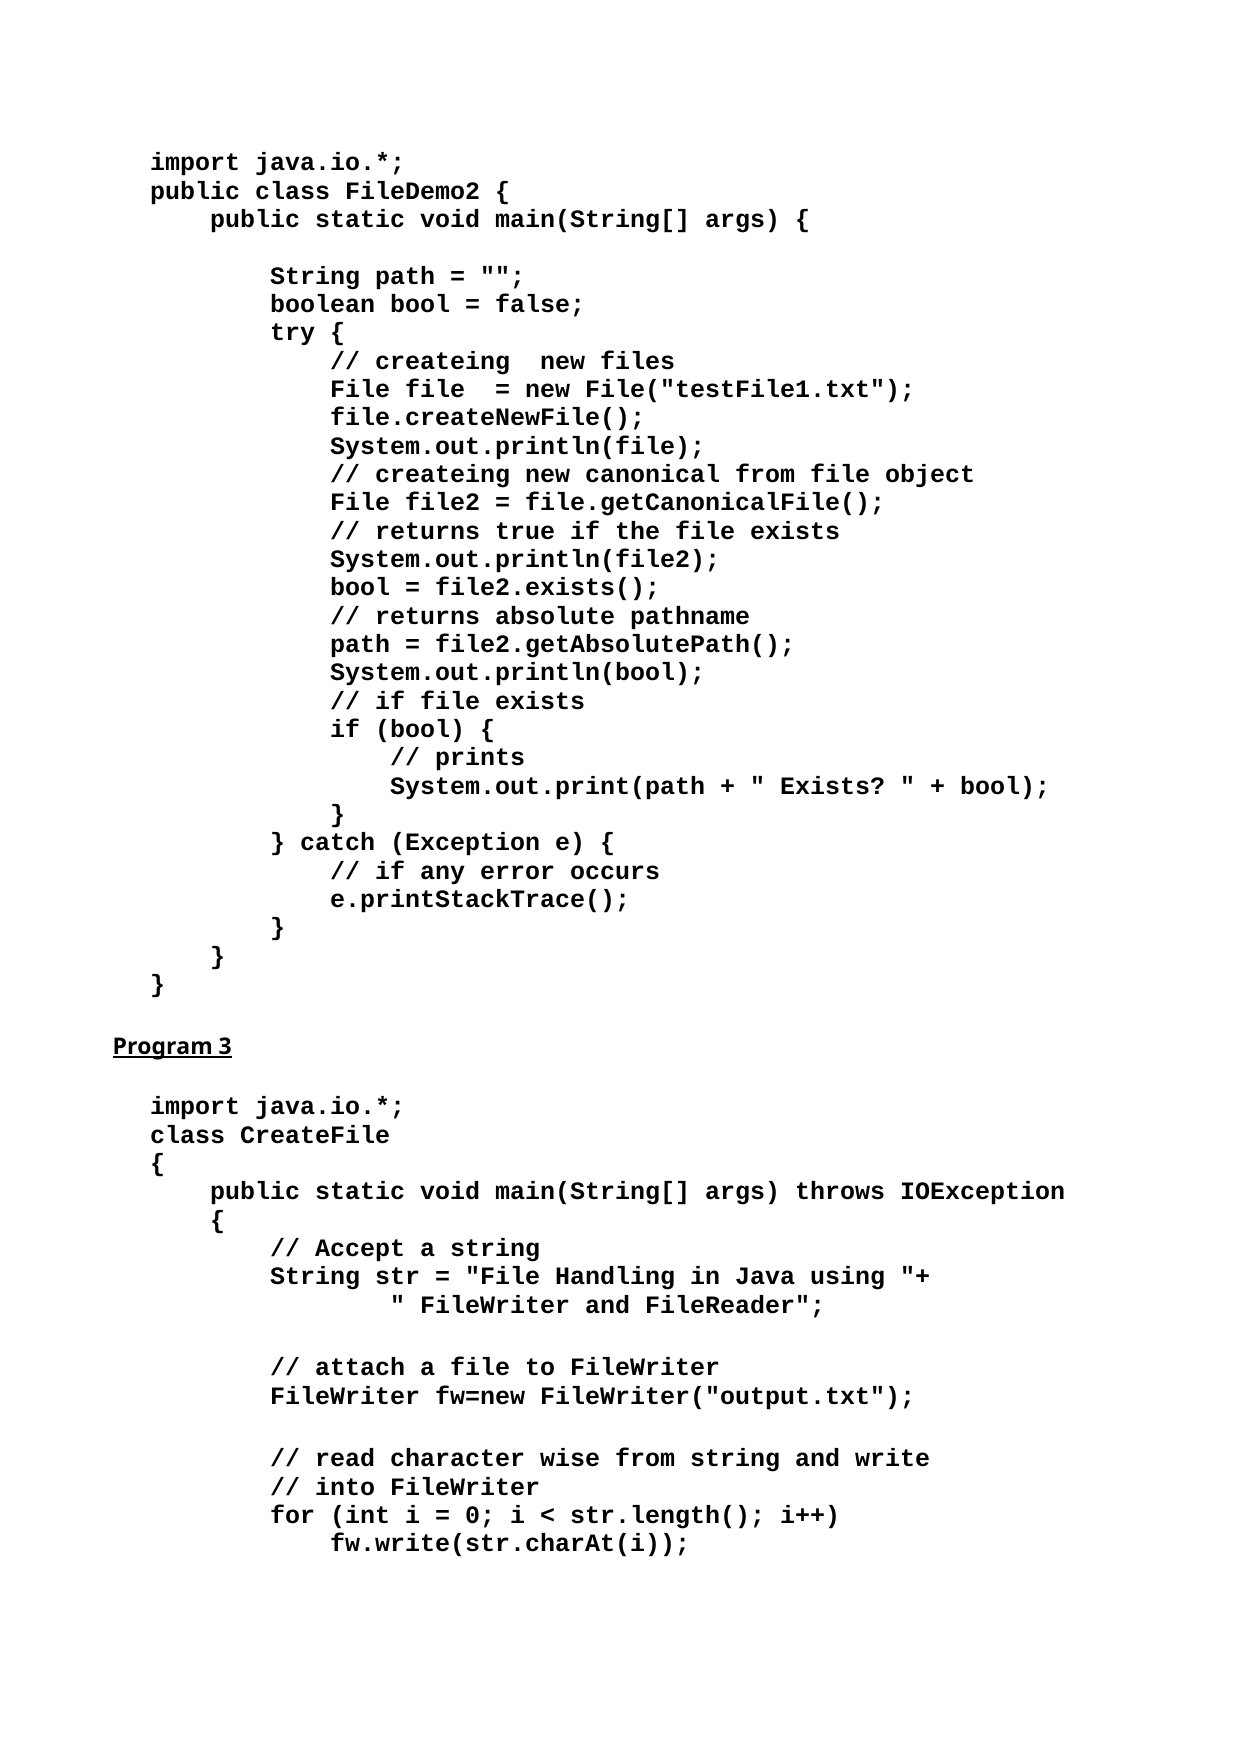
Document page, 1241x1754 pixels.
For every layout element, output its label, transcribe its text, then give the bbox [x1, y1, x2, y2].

text public static void main(String[] args) throws IOException [150, 1179, 1090, 1207]
text } [150, 915, 1090, 943]
text import java.io.*; [150, 150, 1090, 178]
text try { [150, 320, 1090, 348]
text { [150, 1207, 1090, 1236]
text public class FileDemo2 { [150, 178, 1090, 207]
text FileWriter fw=new FileWriter("output.txt"); [150, 1383, 1090, 1412]
text // prints [150, 745, 1090, 773]
text for (int i = 0; i < str.length(); i++) [150, 1502, 1090, 1531]
text // if file exists [150, 688, 1090, 717]
text // returns absolute pathname [150, 603, 1090, 632]
text path = file2.getAbsolutePath(); [150, 632, 1090, 660]
text // returns true if the file exists [150, 518, 1090, 547]
text // if any error occurs [150, 858, 1090, 887]
text Program 3 [112, 1028, 1090, 1061]
text public static void main(String[] args) { [150, 207, 1090, 235]
text file.createNewFile(); [150, 405, 1090, 433]
text System.out.println(file); [150, 433, 1090, 462]
text // Accept a string [150, 1236, 1090, 1264]
text // createing new files [150, 348, 1090, 377]
text if (bool) { [150, 717, 1090, 745]
text } [150, 943, 1090, 972]
text System.out.println(file2); [150, 547, 1090, 575]
text String str = "File Handling in Java using "+ [150, 1264, 1090, 1292]
text String path = ""; [150, 263, 1090, 292]
text File file = new File("testFile1.txt"); [150, 377, 1090, 405]
text e.printStackTrace(); [150, 887, 1090, 915]
text // into FileWriter [150, 1474, 1090, 1502]
text // read character wise from string and write [150, 1446, 1090, 1474]
text boolean bool = false; [150, 292, 1090, 320]
text } [150, 802, 1090, 830]
text // createing new canonical from file object [150, 462, 1090, 490]
text } [150, 972, 1090, 1000]
text bool = file2.exists(); [150, 575, 1090, 603]
text File file2 = file.getCanonicalFile(); [150, 490, 1090, 518]
text } catch (Exception e) { [150, 830, 1090, 858]
text fw.write(str.charAt(i)); [150, 1531, 1090, 1559]
text // attach a file to FileWriter [150, 1355, 1090, 1383]
text System.out.print(path + " Exists? " + bool); [150, 773, 1090, 802]
text System.out.println(bool); [150, 660, 1090, 688]
text { [150, 1151, 1090, 1179]
text " FileWriter and FileReader"; [150, 1292, 1090, 1321]
text import java.io.*; [150, 1094, 1090, 1122]
text class CreateFile [150, 1122, 1090, 1151]
